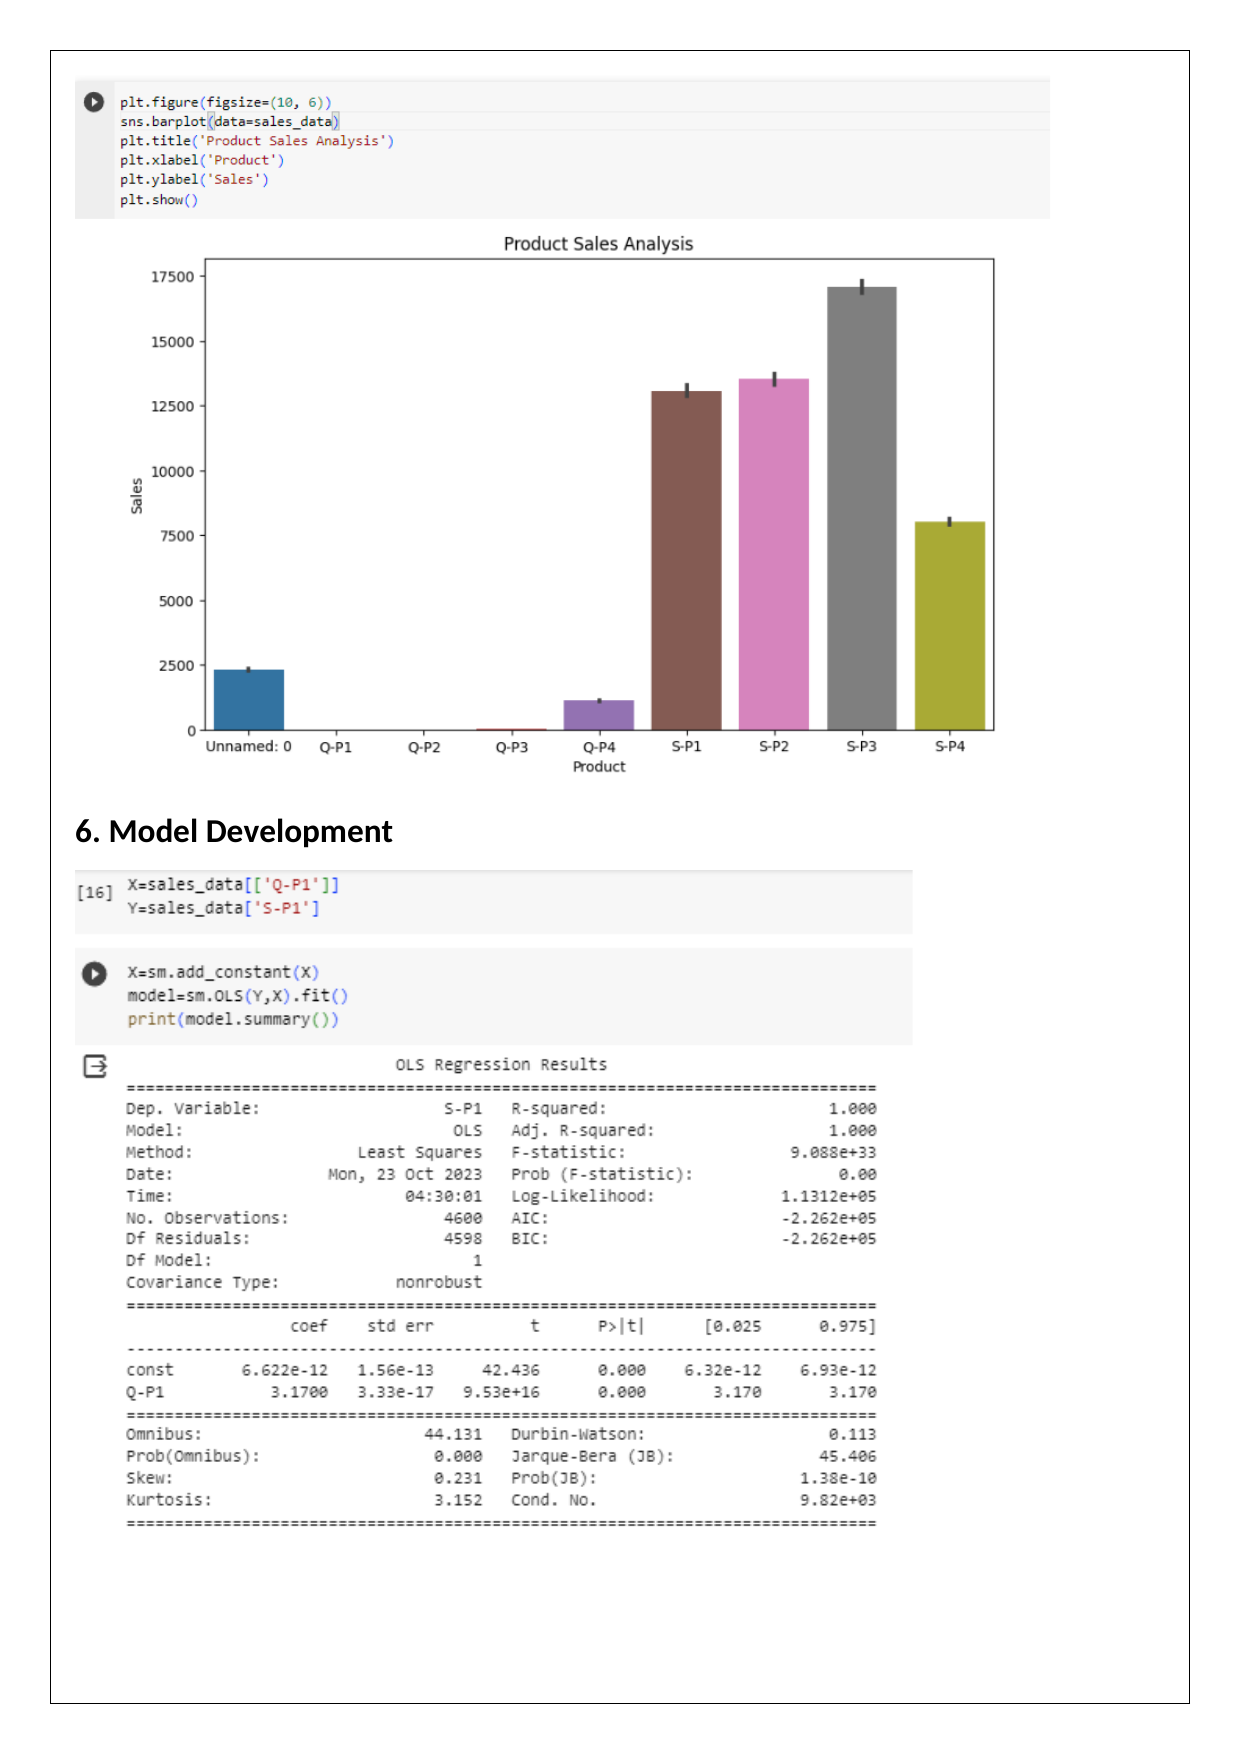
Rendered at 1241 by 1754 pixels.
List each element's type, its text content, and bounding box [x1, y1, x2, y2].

text 6. Model Development [75, 810, 1165, 851]
picture [75, 75, 1050, 792]
picture [75, 870, 913, 1559]
